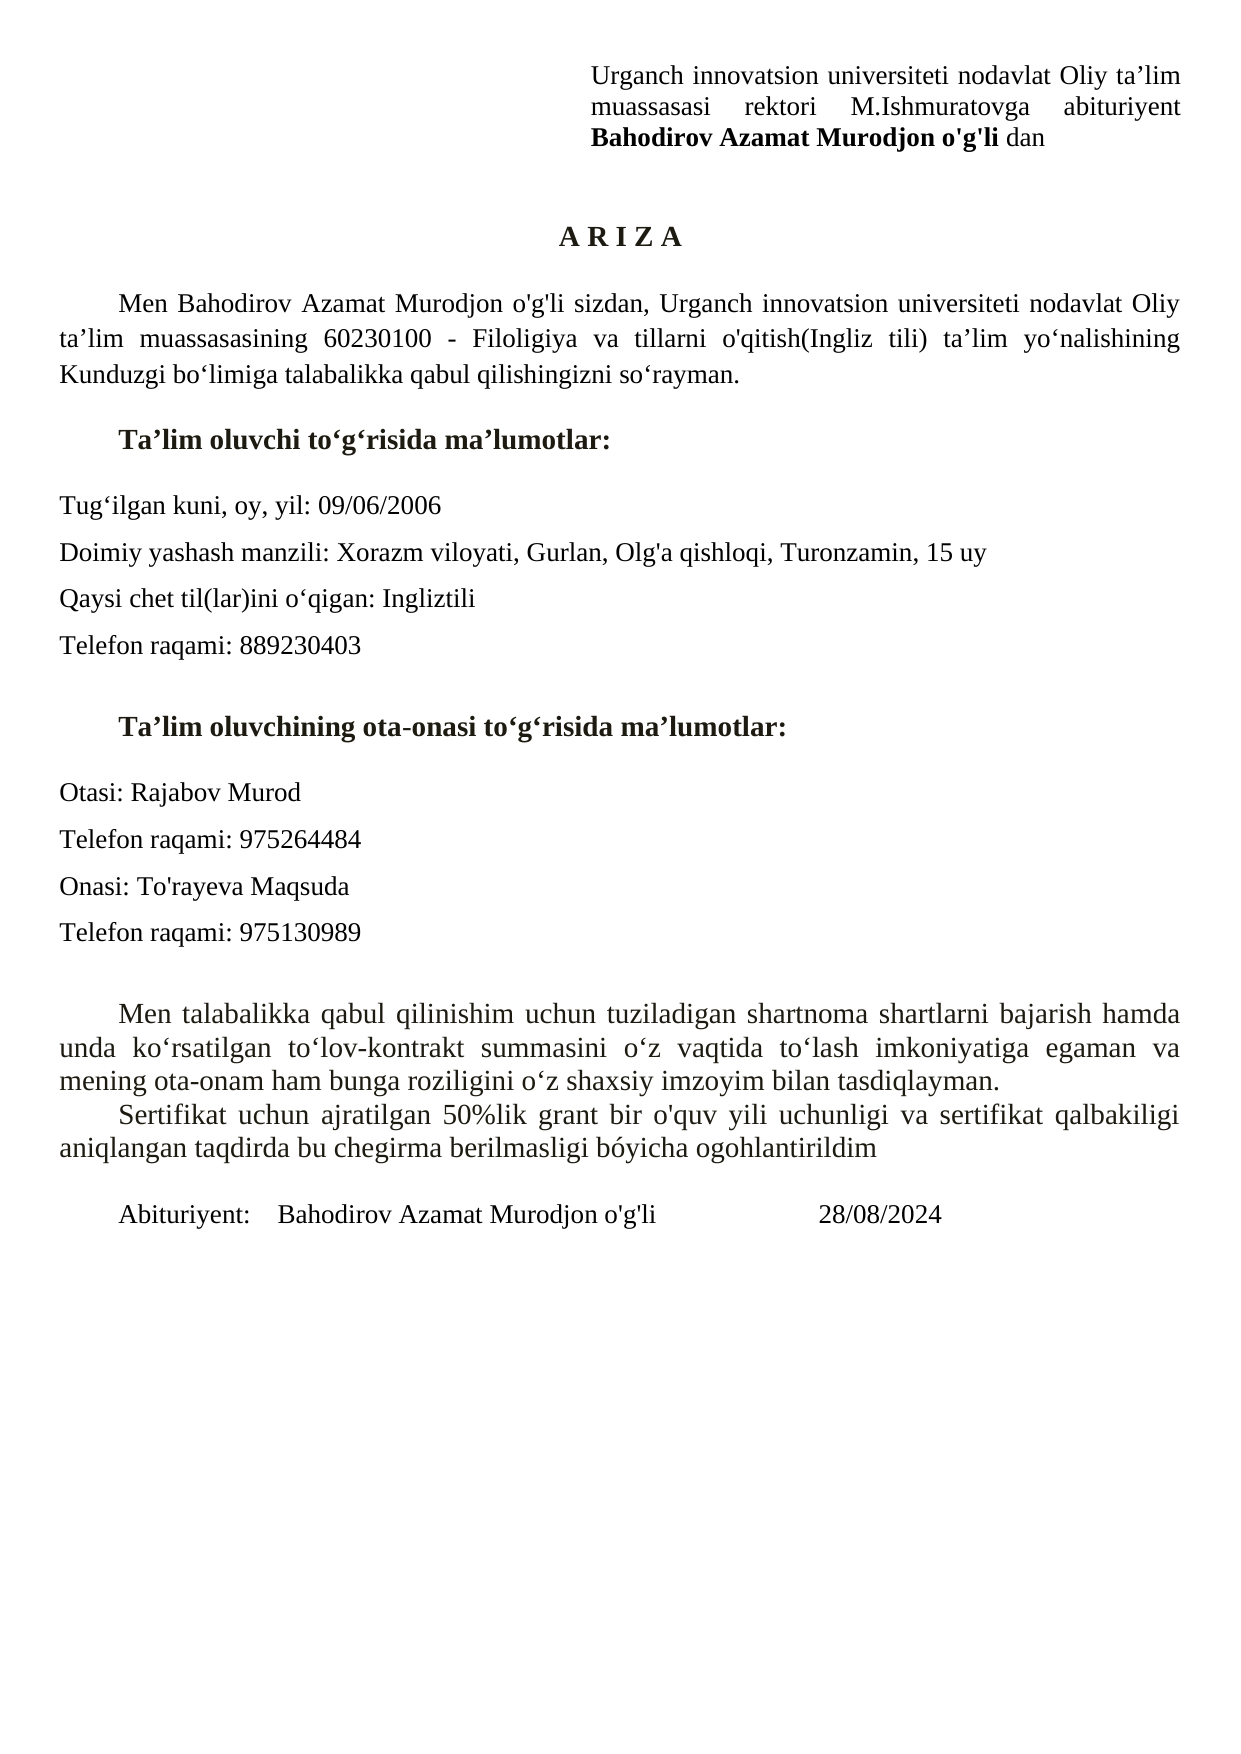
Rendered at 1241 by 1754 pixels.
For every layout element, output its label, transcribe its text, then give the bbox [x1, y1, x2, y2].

text Urganch innovatsion universiteti nodavlat Oliy ta’lim muassasasi rektori M.Ishmuratovga abituriyent Bahodirov Azamat Murodjon o'g'li dan [591, 59, 1181, 152]
text Abituriyent: Bahodirov Azamat Murodjon o'g'li 28/08/2024 [59, 1198, 1181, 1229]
text Sertifikat uchun ajratilgan 50%lik grant bir o'quv yili uchunligi va sertifikat qalbakiligi aniqlangan taqdirda bu chegirma berilmasligi bóyicha ogohlantirildim [59, 1097, 1181, 1164]
text Telefon raqami: 975264484 [59, 823, 1181, 854]
text Tug‘ilgan kuni, oy, yil: 09/06/2006 [59, 489, 1181, 520]
text Onasi: To'rayeva Maqsuda [59, 869, 1181, 901]
text Ta’lim oluvchining ota-onasi to‘g‘risida ma’lumotlar: [59, 709, 1181, 743]
text Men talabalikka qabul qilinishim uchun tuziladigan shartnoma shartlarni bajarish hamda unda ko‘rsatilgan to‘lov-kontrakt summasini o‘z vaqtida to‘lash imkoniyatiga egaman va mening ota-onam ham bunga roziligini oʻz shaxsiy imzoyim bilan tasdiqlayman. [59, 996, 1181, 1097]
text A R I Z A [59, 219, 1181, 253]
text Doimiy yashash manzili: Xorazm viloyati, Gurlan, Olg'a qishloqi, Turonzamin, 15 uy [59, 536, 1181, 567]
text Ta’lim oluvchi to‘g‘risida ma’lumotlar: [59, 422, 1181, 455]
text Men Bahodirov Azamat Murodjon o'g'li sizdan, Urganch innovatsion universiteti nodavlat Oliy ta’lim muassasasining 60230100 - Filoligiya va tillarni o'qitish(Ingliz tili) ta’lim yo‘nalishining Kunduzgi bo‘limiga talabalikka qabul qilishingizni so‘rayman. [59, 287, 1181, 389]
text Qaysi chet til(lar)ini o‘qigan: Ingliztili [59, 582, 1181, 613]
text Telefon raqami: 889230403 [59, 629, 1181, 660]
text Otasi: Rajabov Murod [59, 776, 1181, 807]
text Telefon raqami: 975130989 [59, 916, 1181, 947]
